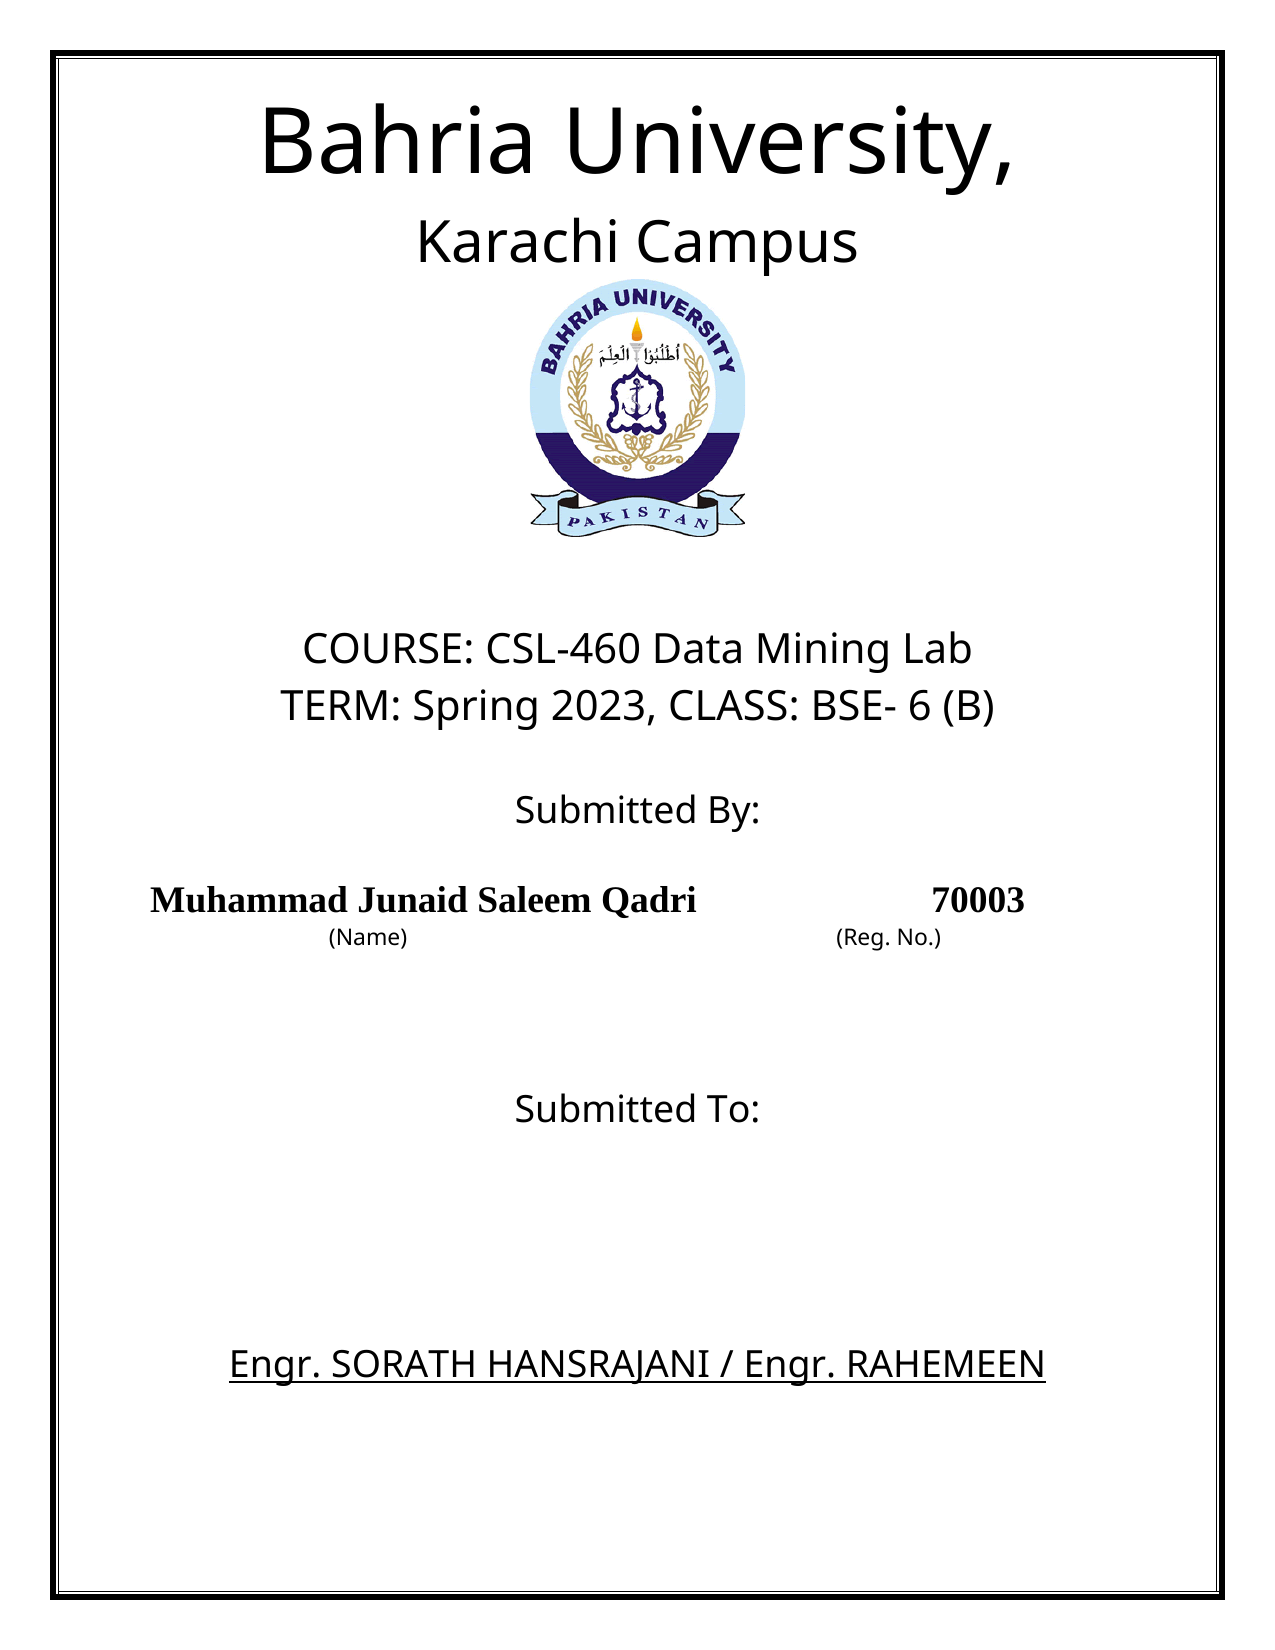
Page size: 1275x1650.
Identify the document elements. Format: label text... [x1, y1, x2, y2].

text Muhammad Junaid Saleem Qadri 70003 [75, 878, 1200, 921]
text COURSE: CSL-460 Data Mining Lab [75, 619, 1200, 676]
text Submitted By: [75, 783, 1200, 834]
text (Name) (Reg. No.) [75, 921, 1200, 952]
text Bahria University, [75, 75, 1200, 200]
picture [529, 279, 746, 537]
text Submitted To: [75, 1082, 1200, 1133]
text Karachi Campus [75, 200, 1200, 279]
text TERM: Spring 2023, CLASS: BSE- 6 (B) [75, 676, 1200, 732]
text Engr. SORATH HANSRAJANI / Engr. RAHEMEEN [75, 1337, 1200, 1388]
